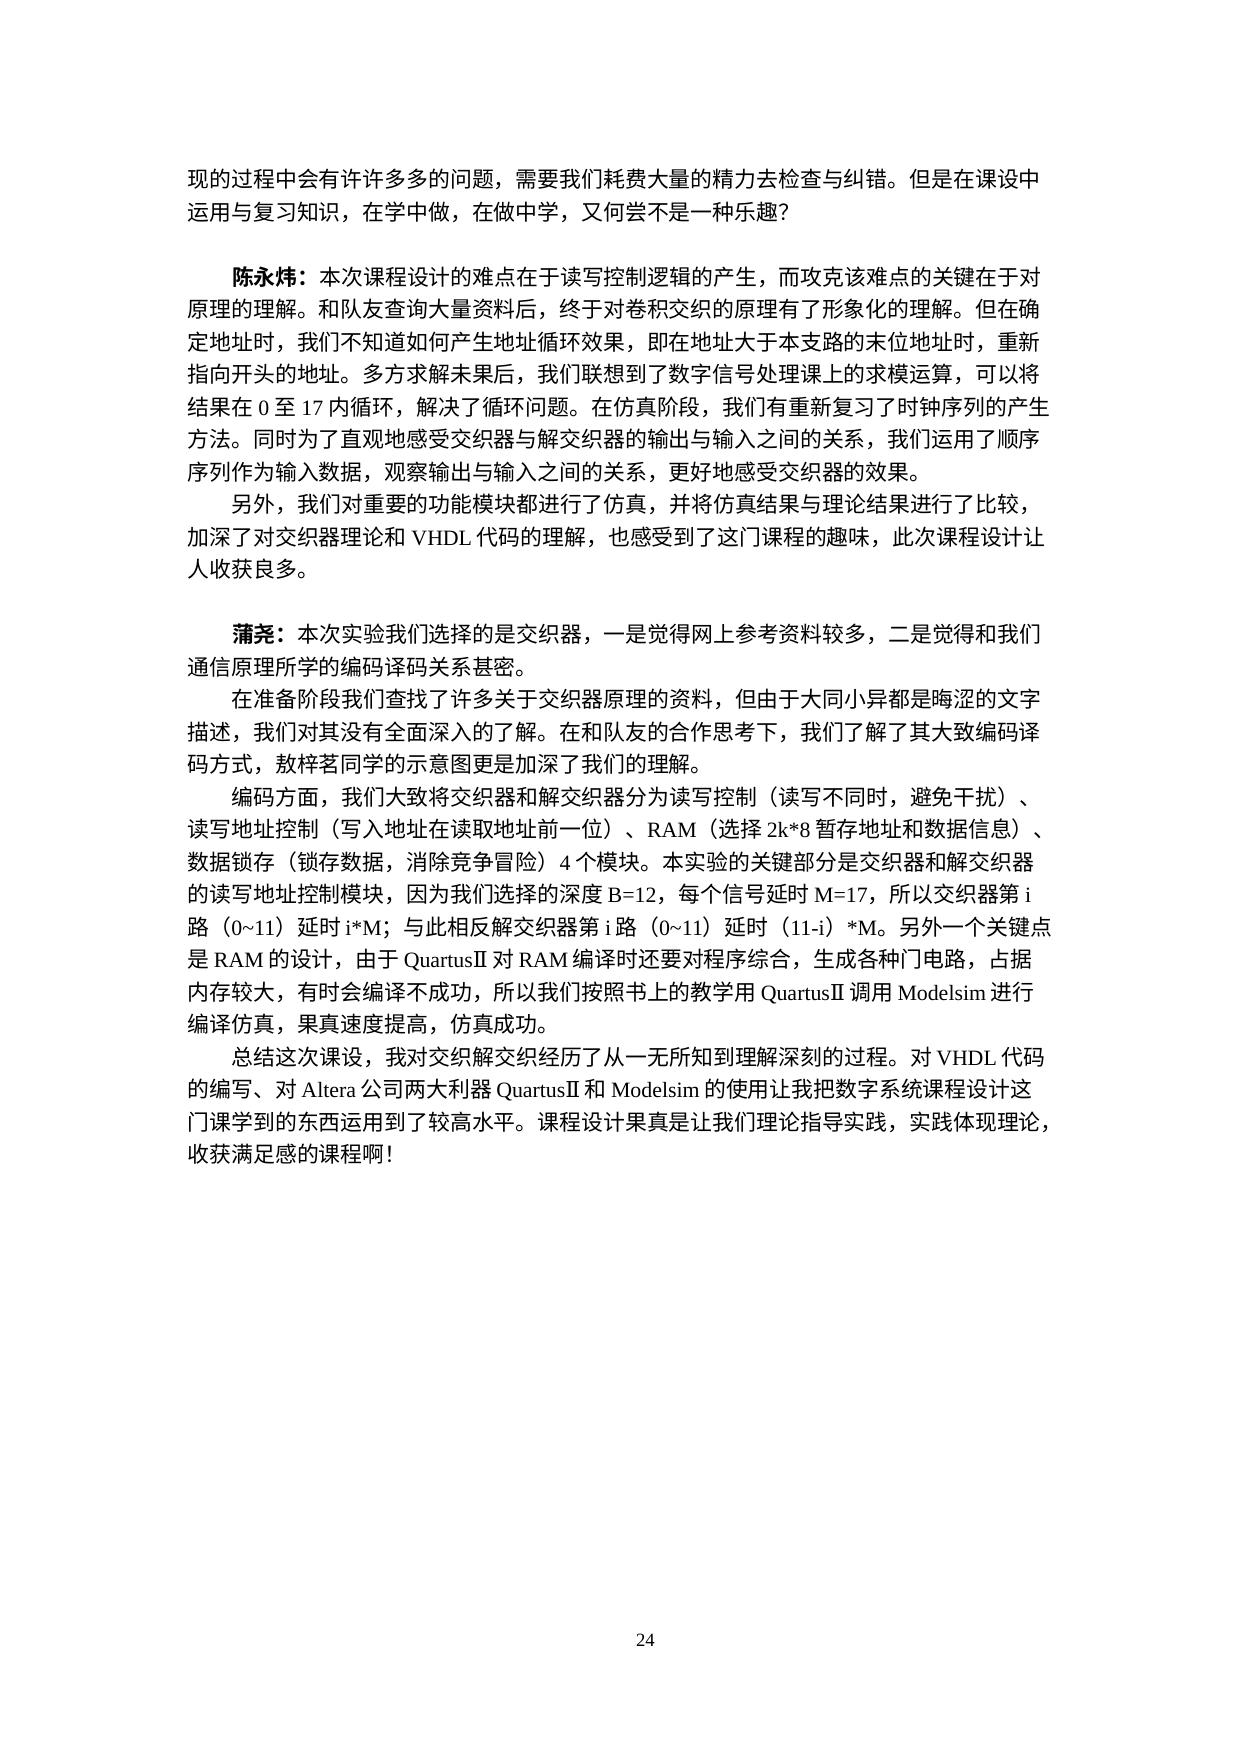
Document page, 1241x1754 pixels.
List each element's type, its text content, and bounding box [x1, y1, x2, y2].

text 另外，我们对重要的功能模块都进行了仿真，并将仿真结果与理论结果进行了比较，加深了对交织器理论和 VHDL 代码的理解，也感受到了这门课程的趣味，此次课程设计让人收获良多。 [187, 487, 1053, 584]
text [187, 162, 1053, 227]
text 在准备阶段我们查找了许多关于交织器原理的资料，但由于大同小异都是晦涩的文字描述，我们对其没有全面深入的了解。在和队友的合作思考下，我们了解了其大致编码译码方式，敖梓茗同学的示意图更是加深了我们的理解。 [187, 682, 1053, 779]
text 总结这次课设，我对交织解交织经历了从一无所知到理解深刻的过程。对VHDL代码的编写、对Altera公司两大利器QuartusⅡ和Modelsim的使用让我把数字系统课程设计这门课学到的东西运用到了较高水平。课程设计果真是让我们理论指导实践，实践体现理论，收获满足感的课程啊！ [187, 1039, 1053, 1169]
text 蒲尧：本次实验我们选择的是交织器，一是觉得网上参考资料较多，二是觉得和我们通信原理所学的编码译码关系甚密。 [187, 617, 1053, 682]
text 陈永炜：本次课程设计的难点在于读写控制逻辑的产生，而攻克该难点的关键在于对原理的理解。和队友查询大量资料后，终于对卷积交织的原理有了形象化的理解。但在确定地址时，我们不知道如何产生地址循环效果，即在地址大于本支路的末位地址时，重新指向开头的地址。多方求解未果后，我们联想到了数字信号处理课上的求模运算，可以将结果在 0 至 17 内循环，解决了循环问题。在仿真阶段，我们有重新复习了时钟序列的产生方法。同时为了直观地感受交织器与解交织器的输出与输入之间的关系，我们运用了顺序序列作为输入数据，观察输出与输入之间的关系，更好地感受交织器的效果。 [187, 259, 1053, 487]
text 编码方面，我们大致将交织器和解交织器分为读写控制（读写不同时，避免干扰）、读写地址控制（写入地址在读取地址前一位）、RAM（选择2k*8暂存地址和数据信息）、数据锁存（锁存数据，消除竞争冒险）4个模块。本实验的关键部分是交织器和解交织器的读写地址控制模块，因为我们选择的深度B=12，每个信号延时M=17，所以交织器第i路（0~11）延时i*M；与此相反解交织器第i路（0~11）延时（11-i）*M。另外一个关键点是RAM的设计，由于QuartusⅡ对RAM编译时还要对程序综合，生成各种门电路，占据内存较大，有时会编译不成功，所以我们按照书上的教学用QuartusⅡ调用Modelsim进行编译仿真，果真速度提高，仿真成功。 [187, 779, 1053, 1039]
